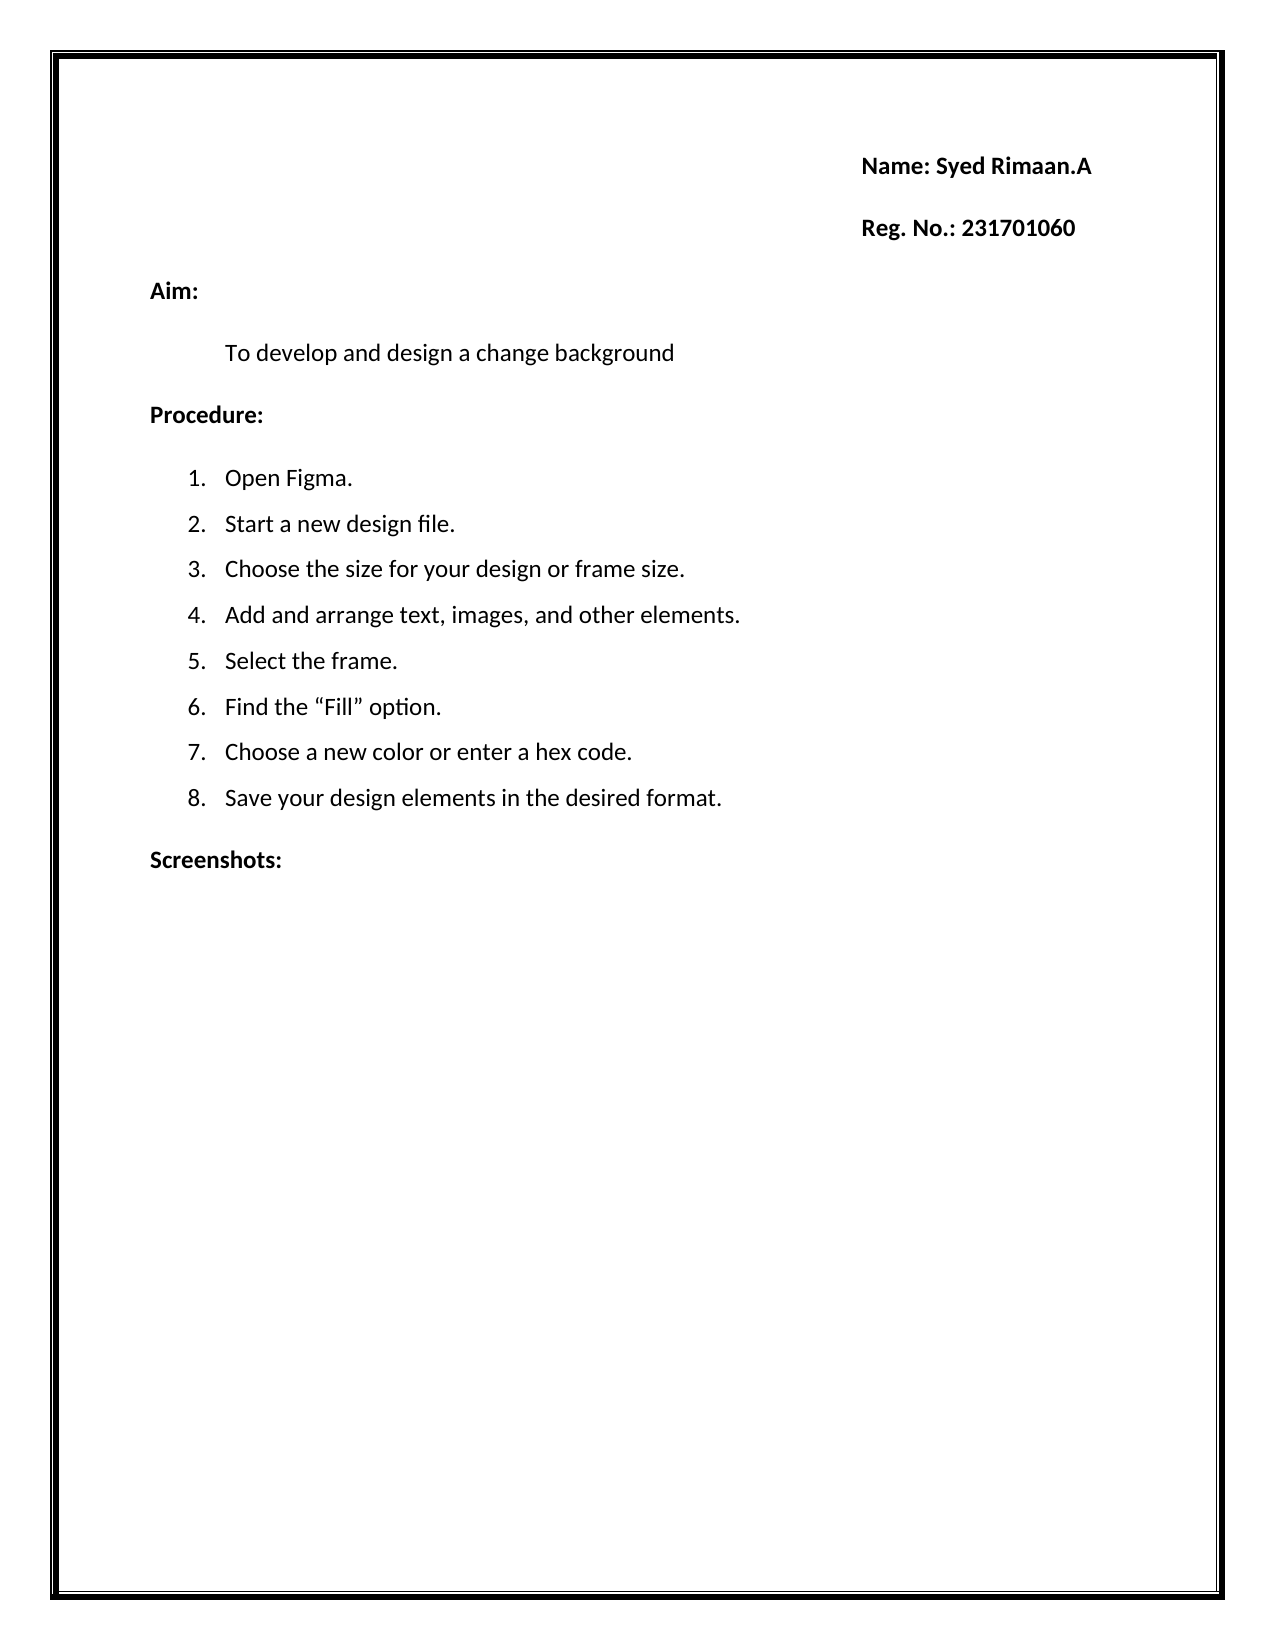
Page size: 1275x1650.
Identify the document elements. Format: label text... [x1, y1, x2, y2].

text Screenshots: [150, 844, 1125, 875]
text Name: Syed Rimaan.A [150, 150, 1172, 181]
list Start a new design file. [187, 508, 1125, 538]
text Procedure: [150, 399, 1125, 430]
text Aim: [150, 275, 1125, 305]
text To develop and design a change background [150, 337, 1125, 368]
list Find the “Fill” option. [187, 691, 1125, 721]
list Choose a new color or enter a hex code. [187, 736, 1125, 767]
list Save your design elements in the desired format. [187, 782, 1125, 813]
text Reg. No.: 231701060 [150, 212, 1125, 243]
list Add and arrange text, images, and other elements. [187, 599, 1125, 630]
list Select the frame. [187, 645, 1125, 675]
list Choose the size for your design or frame size. [187, 553, 1125, 584]
list Open Figma. [187, 462, 1125, 492]
